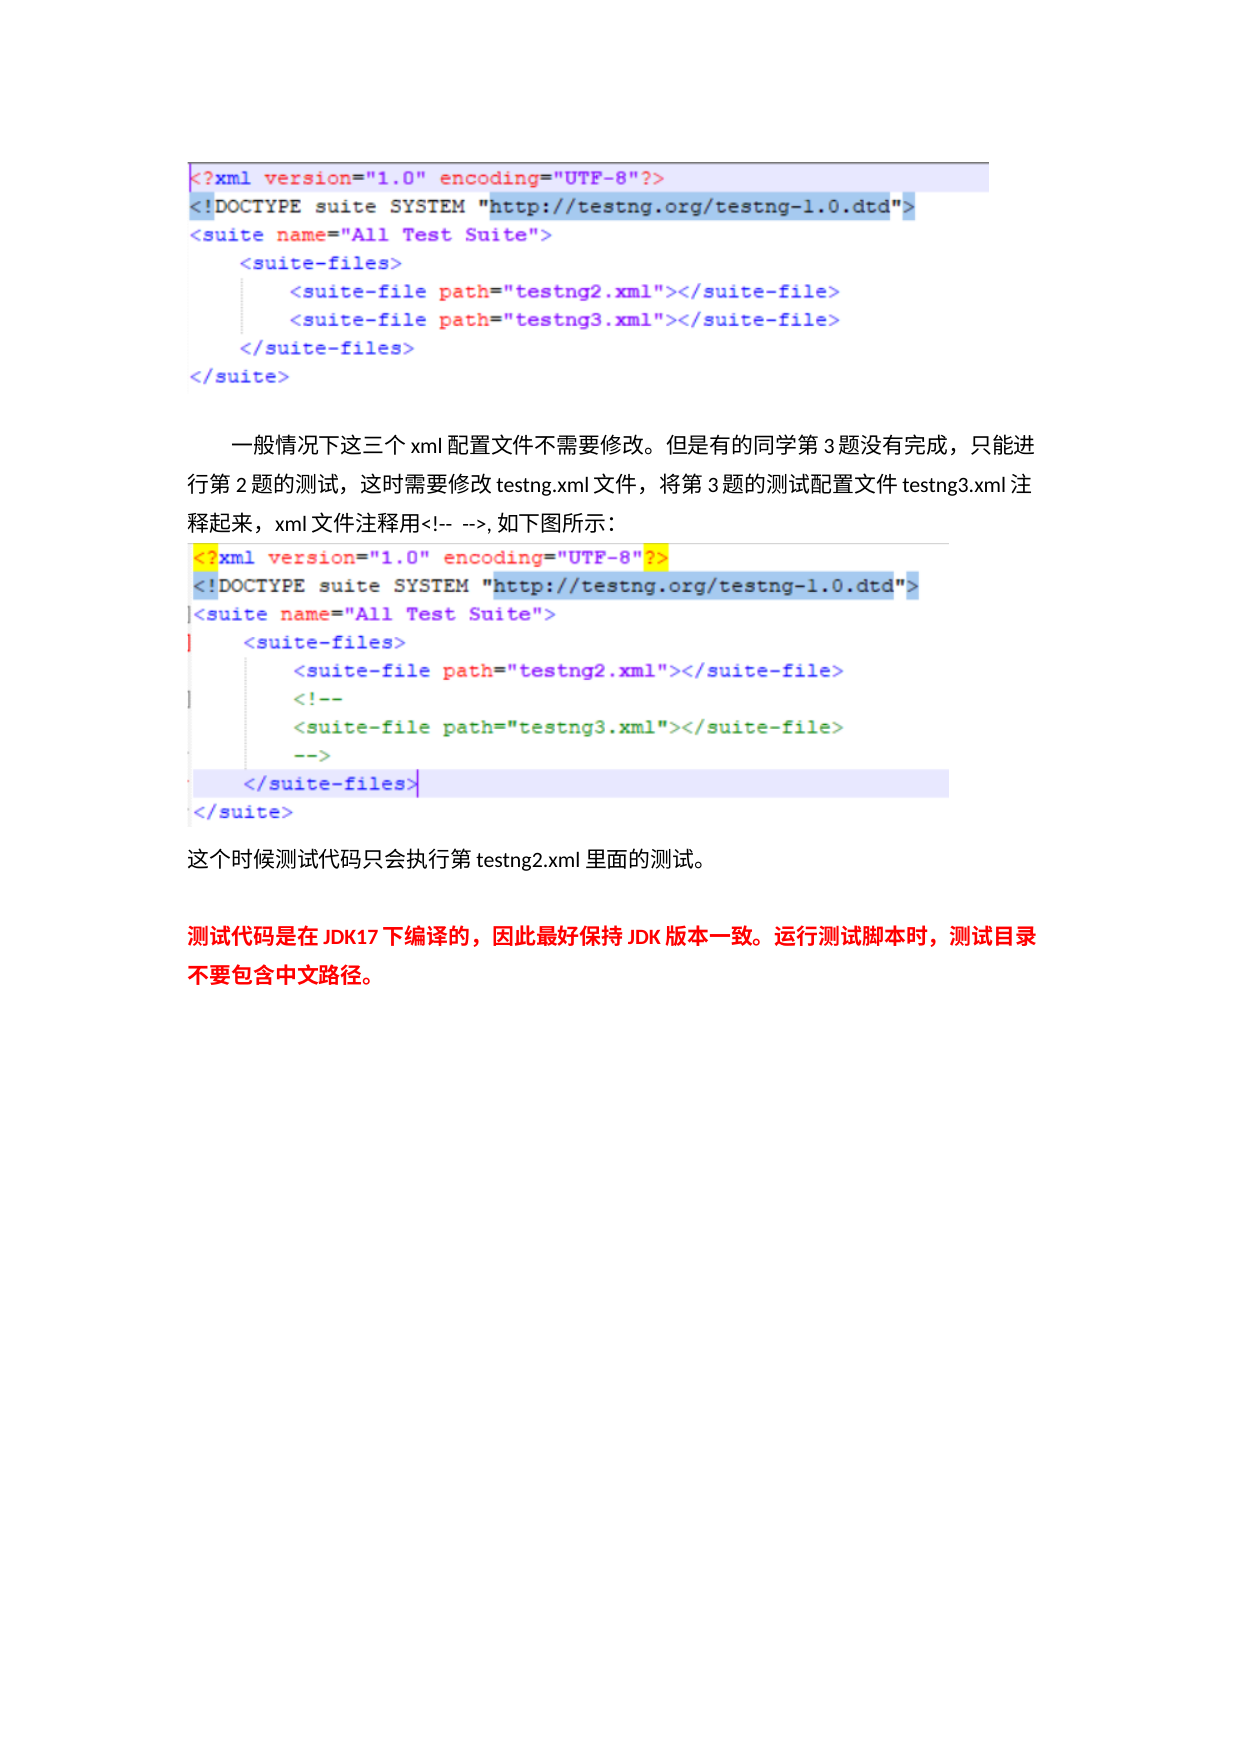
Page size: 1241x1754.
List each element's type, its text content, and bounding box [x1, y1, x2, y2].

text 测试代码是在JDK17下编译的，因此最好保持JDK版本一致。运行测试脚本时，测试目录不要包含中文路径。 [187, 918, 1053, 990]
picture [187, 162, 989, 394]
text 一般情况下这三个xml配置文件不需要修改。但是有的同学第3题没有完成，只能进行第2题的测试，这时需要修改testng.xml文件，将第3题的测试配置文件testng3.xml注释起来，xml文件注释用<!-- -->, 如下图所示： [187, 427, 1053, 538]
picture [187, 543, 949, 827]
text 这个时候测试代码只会执行第testng2.xml里面的测试。 [187, 842, 1053, 874]
